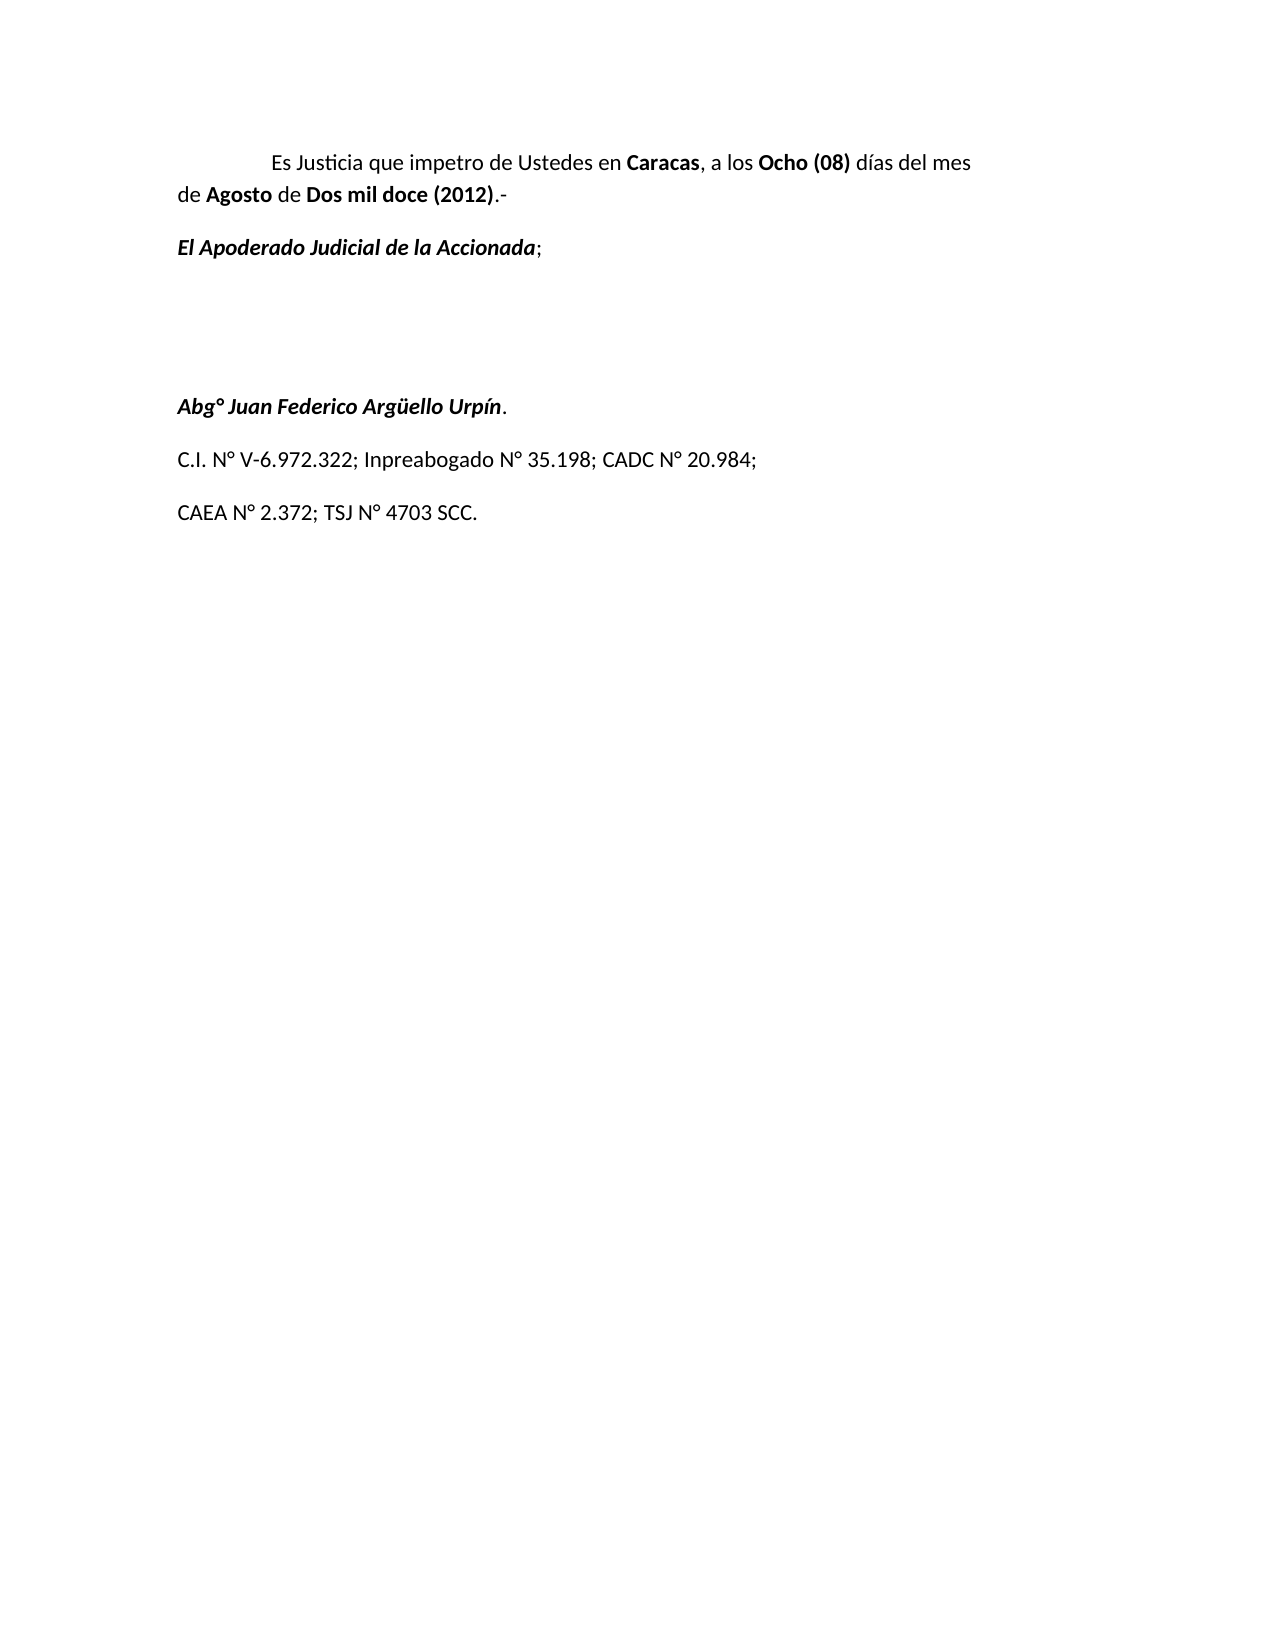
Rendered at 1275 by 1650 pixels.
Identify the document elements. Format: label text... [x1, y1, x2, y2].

text El Apoderado Judicial de la Accionada; [177, 233, 1098, 261]
text C.I. N° V-6.972.322; Inpreabogado N° 35.198; CADC N° 20.984; [177, 445, 1098, 473]
text Abg° Juan Federico Argüello Urpín. [177, 392, 1098, 420]
text Es Justicia que impetro de Ustedes en Caracas, a los Ocho (08) días del mes de Agosto de Dos mil doce (2012).- [177, 148, 1098, 208]
text CAEA N° 2.372; TSJ N° 4703 SCC. [177, 498, 1098, 526]
